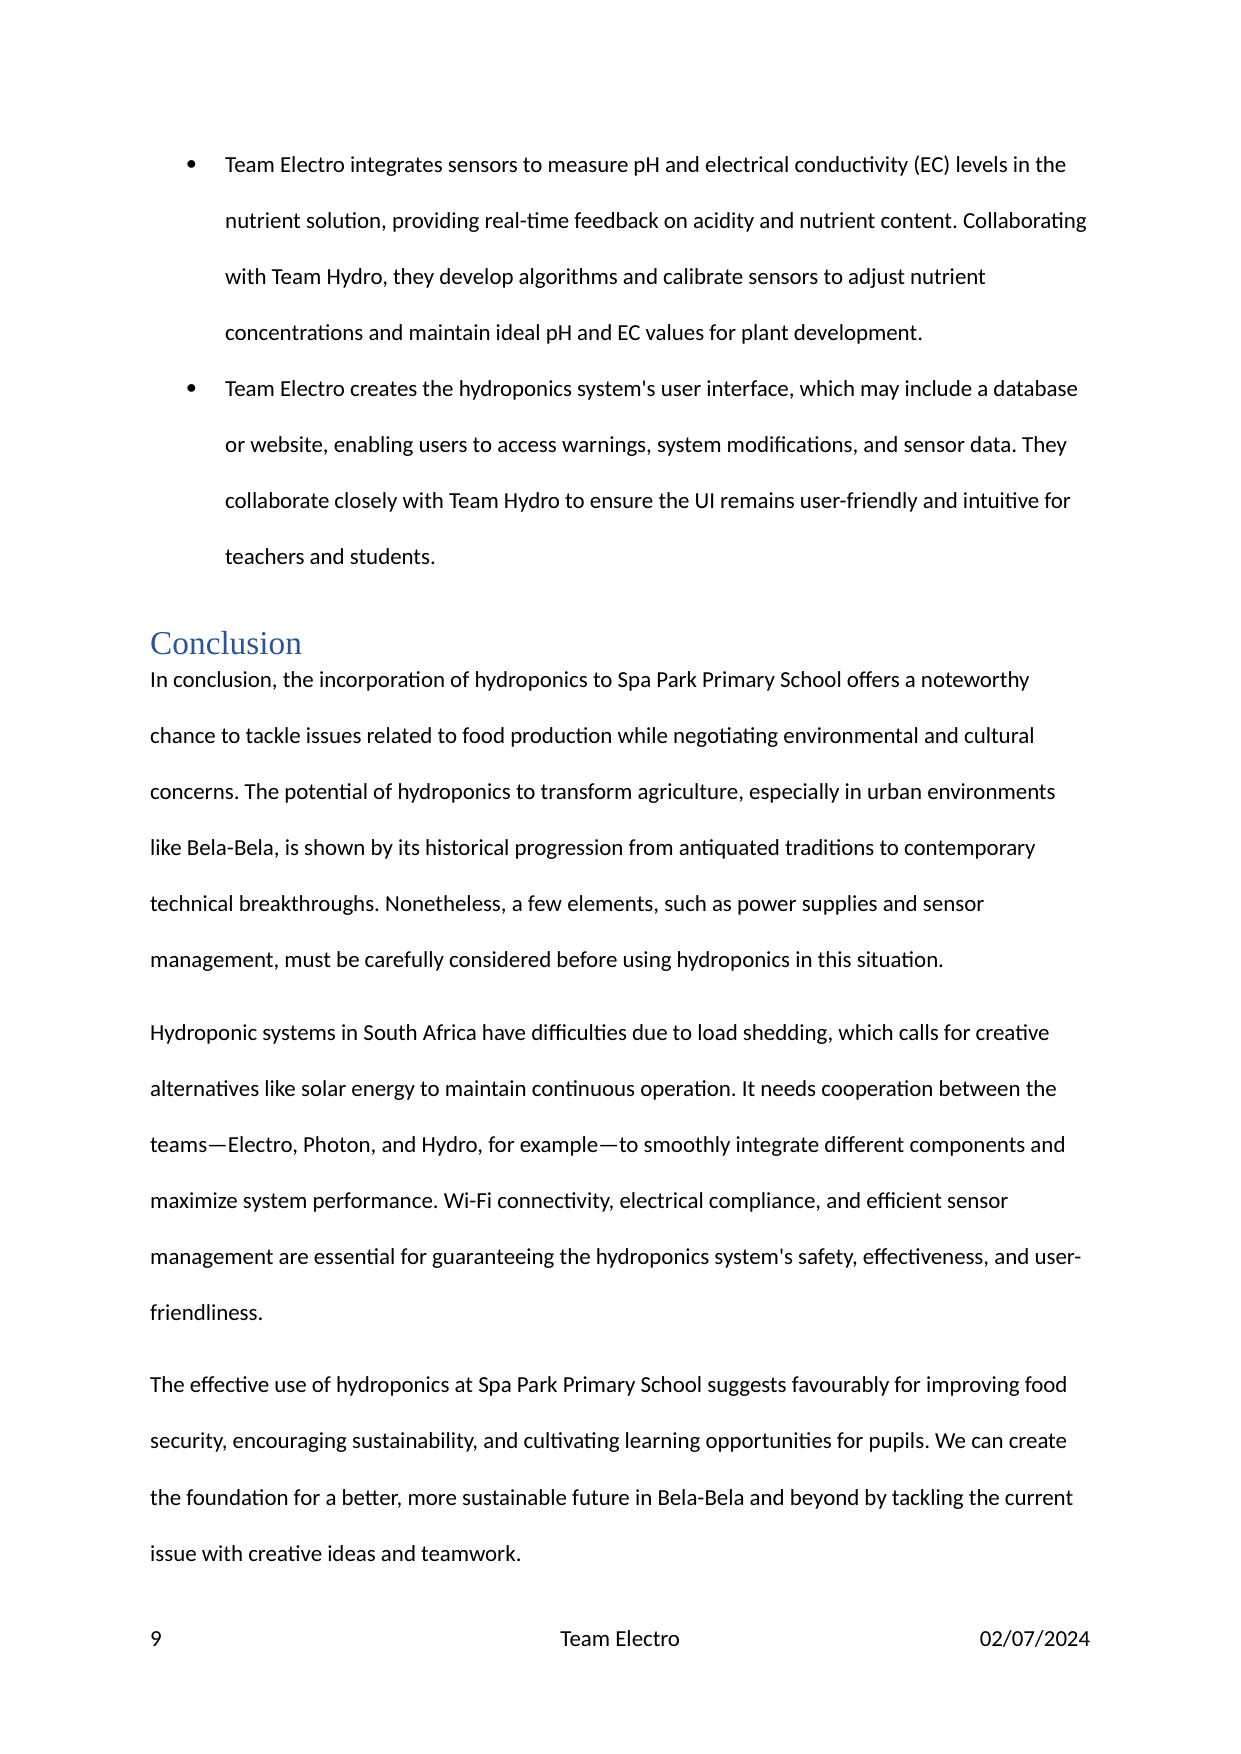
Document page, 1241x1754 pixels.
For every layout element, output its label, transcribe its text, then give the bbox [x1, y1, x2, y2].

list Team Electro creates the hydroponics system's user interface, which may include a database or website, enabling users to access warnings, system modifications, and sensor data. They collaborate closely with Team Hydro to ensure the UI remains user-friendly and intuitive for teachers and students. [187, 374, 1090, 570]
text In conclusion, the incorporation of hydroponics to Spa Park Primary School offers a noteworthy chance to tackle issues related to food production while negotiating environmental and cultural concerns. The potential of hydroponics to transform agriculture, especially in urban environments like Bela-Bela, is shown by its historical progression from antiquated traditions to contemporary technical breakthroughs. Nonetheless, a few elements, such as power supplies and sensor management, must be carefully considered before using hydroponics in this situation. [150, 665, 1090, 973]
text The effective use of hydroponics at Spa Park Primary School suggests favourably for improving food security, encouraging sustainability, and cultivating learning opportunities for pupils. We can create the foundation for a better, more sustainable future in Bela-Bela and beyond by tackling the current issue with creative ideas and teamwork. [150, 1371, 1090, 1567]
subtitle Conclusion [150, 623, 1090, 662]
list Team Electro integrates sensors to measure pH and electrical conductivity (EC) levels in the nutrient solution, providing real-time feedback on acidity and nutrient content. Collaborating with Team Hydro, they develop algorithms and calibrate sensors to adjust nutrient concentrations and maintain ideal pH and EC values for plant development. [187, 150, 1090, 346]
text Hydroponic systems in South Africa have difficulties due to load shedding, which calls for creative alternatives like solar energy to maintain continuous operation. It needs cooperation between the teams—Electro, Photon, and Hydro, for example—to smoothly integrate different components and maximize system performance. Wi-Fi connectivity, electrical compliance, and efficient sensor management are essential for guaranteeing the hydroponics system's safety, effectiveness, and user-friendliness. [150, 1018, 1090, 1326]
